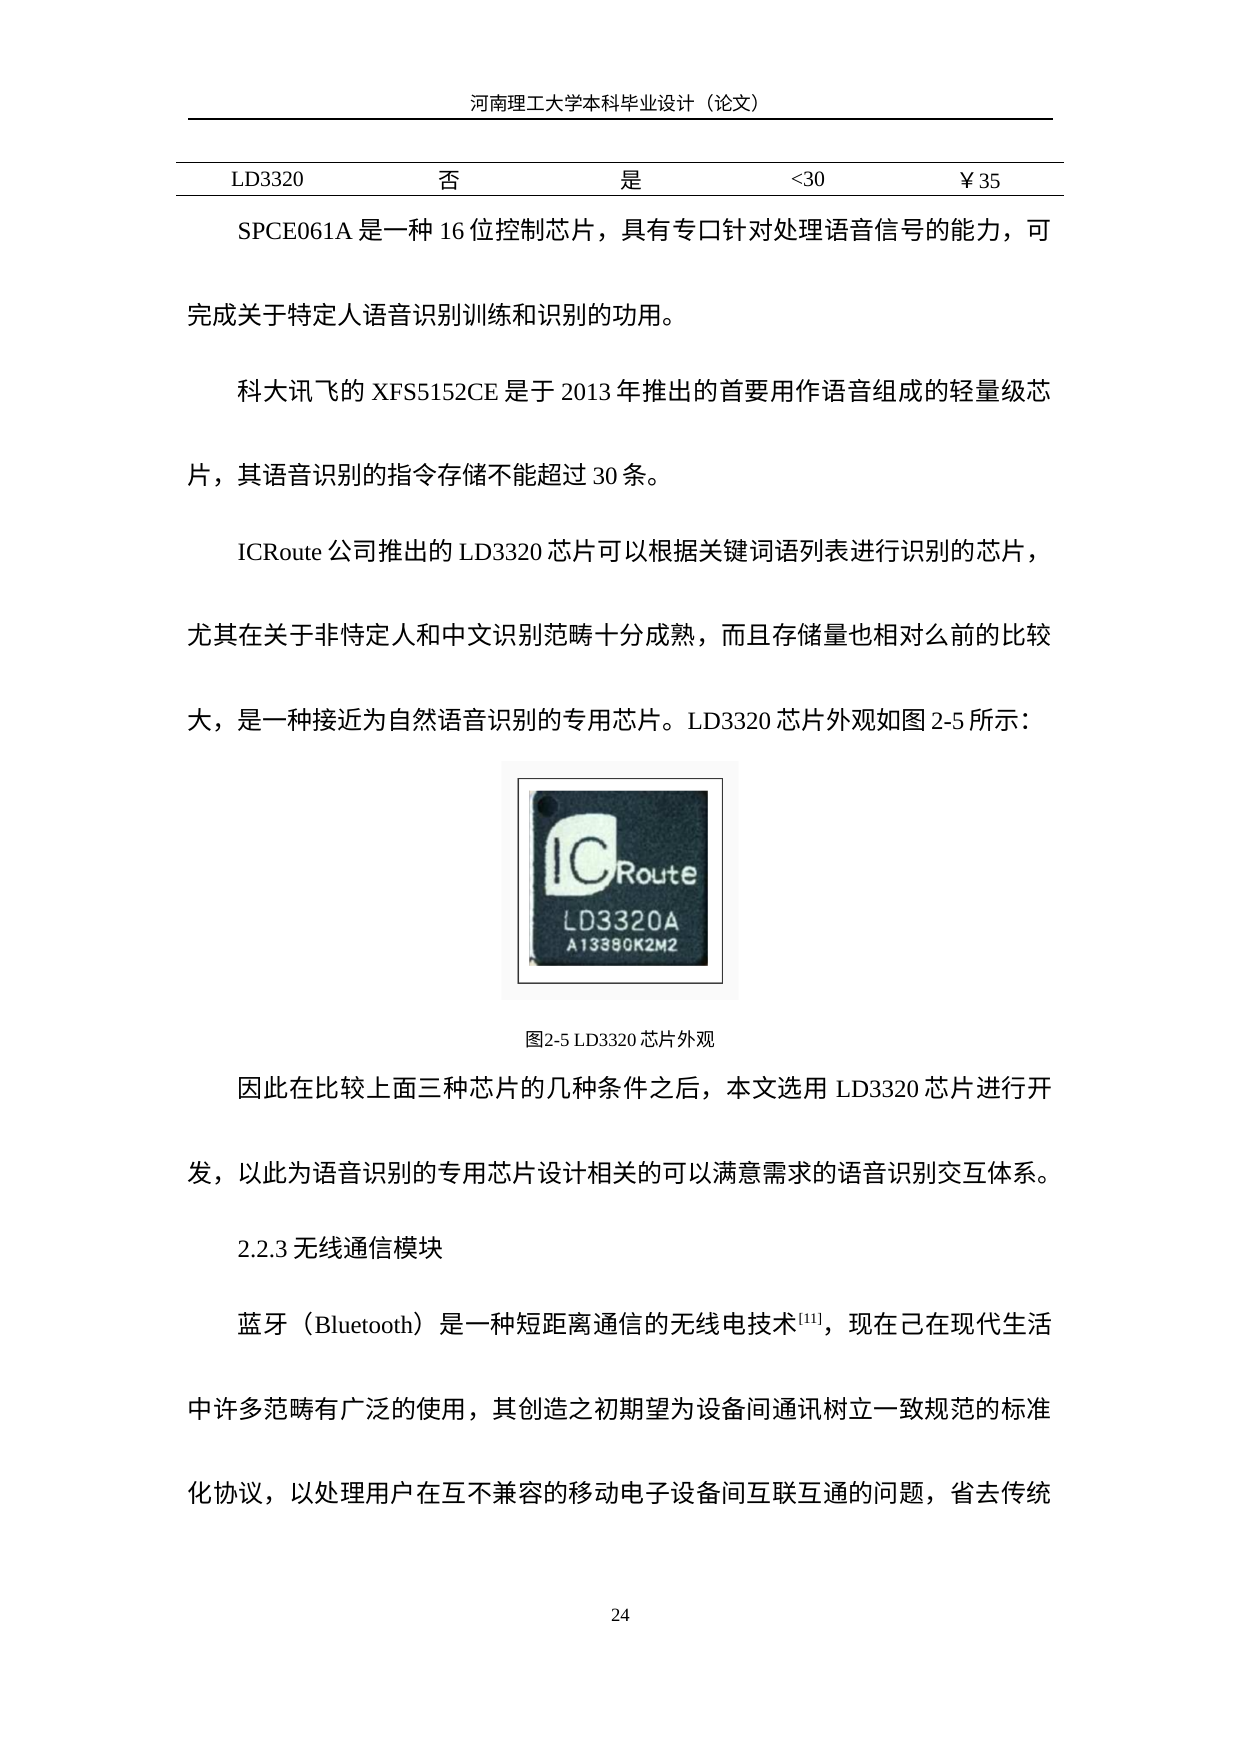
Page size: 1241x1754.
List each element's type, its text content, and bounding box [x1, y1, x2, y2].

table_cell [176, 163, 358, 195]
table_cell <30 <50 <30 [722, 163, 893, 195]
subtitle 无线通信模块 [187, 1214, 1053, 1279]
picture [501, 761, 739, 1000]
text 科大讯飞的XFS5152CE是于2013年推出的首要用作语音组成的轻量级芯片，其语音识别的指令存储不能超过30条。 [187, 357, 1053, 506]
text SPCE061A是一种16位控制芯片，具有专口针对处理语音信号的能力，可完成关于特定人语音识别训练和识别的功用。 [187, 196, 1053, 346]
text 因此在比较上面三种芯片的几种条件之后，本文选用LD3320芯片进行开发，以此为语音识别的专用芯片设计相关的可以满意需求的语音识别交互体系。 [187, 1054, 1053, 1204]
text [187, 1290, 1053, 1524]
table_cell 是 否 否 [358, 163, 540, 195]
table_cell ￥25 ￥50 ￥35 [893, 163, 1064, 195]
table_cell 否 是 是 [540, 163, 722, 195]
